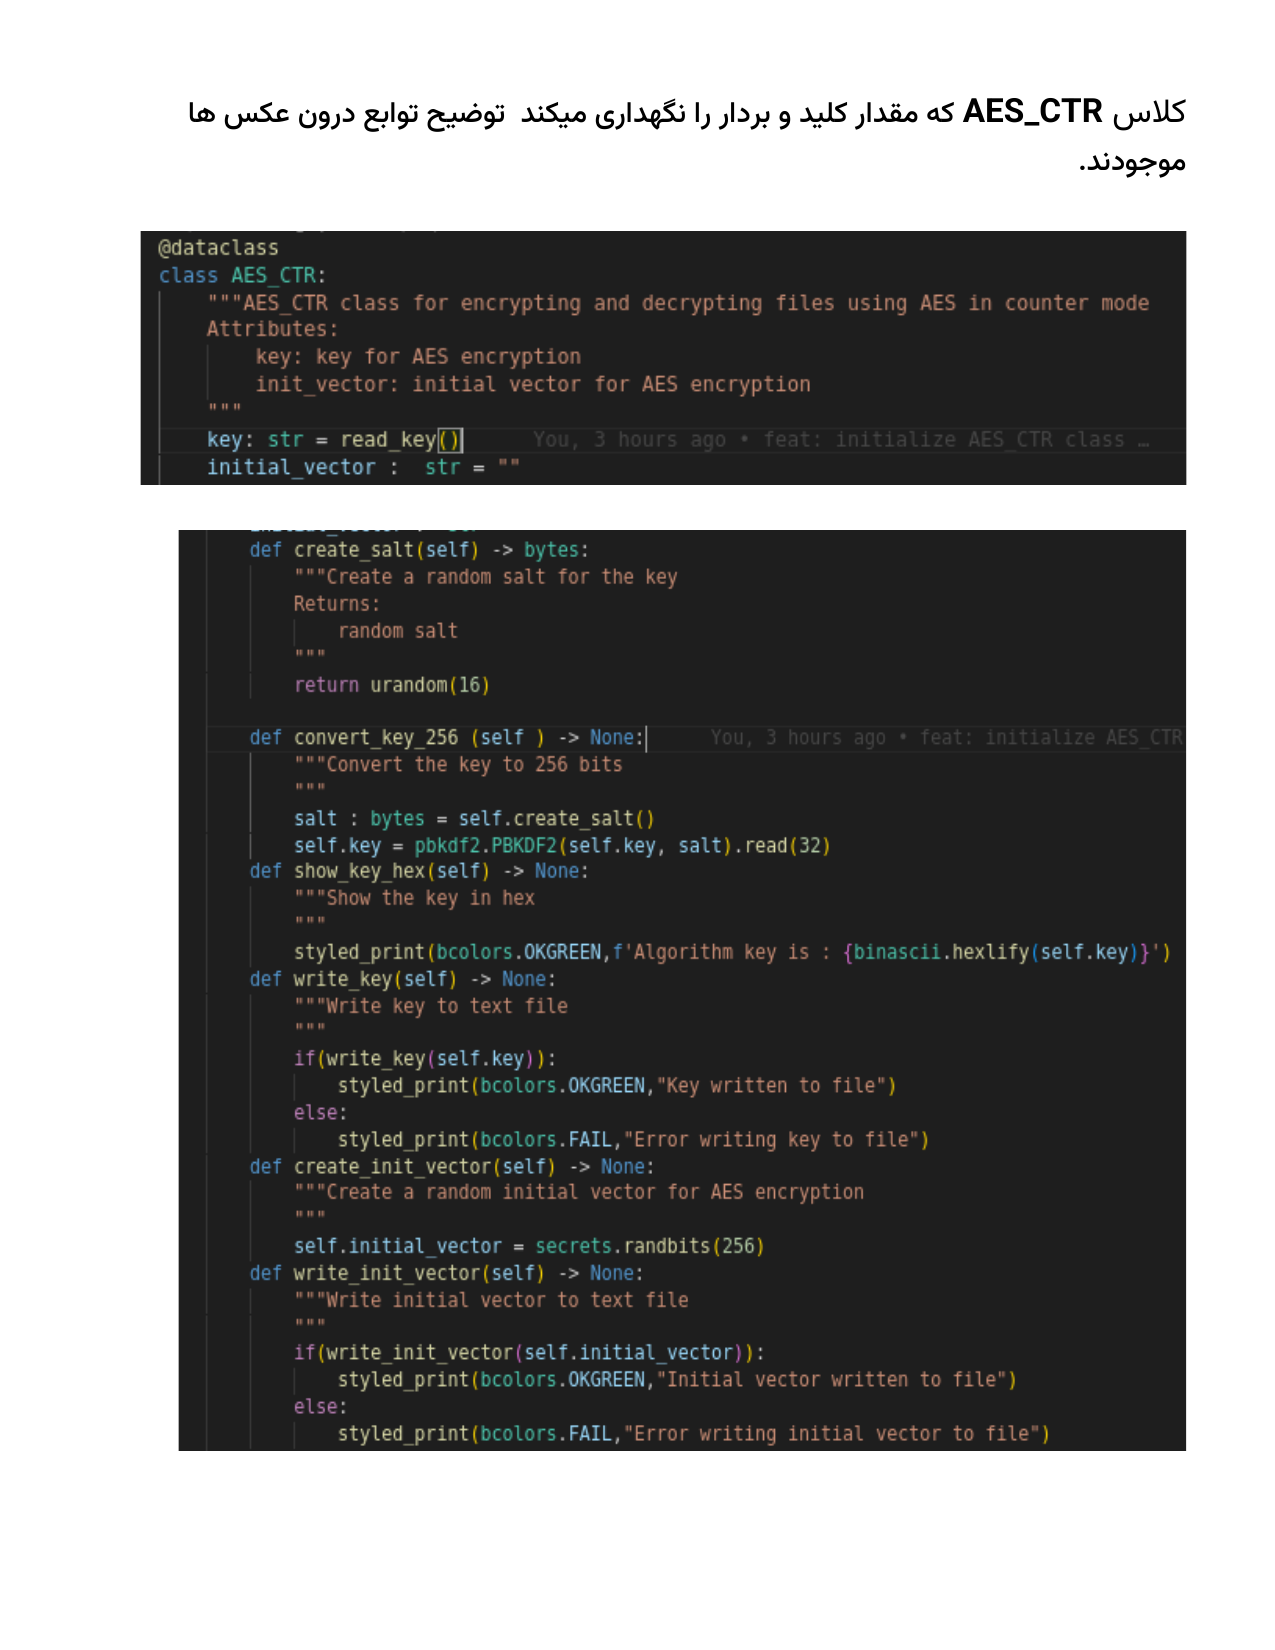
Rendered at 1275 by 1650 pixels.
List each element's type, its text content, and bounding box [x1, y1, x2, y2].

text کلاس AES_CTR که مقدار کلید و بردار را نگهداری میکند توضیح توابع درون عکس ها موجودند. [77, 88, 1186, 186]
picture [140, 231, 1187, 485]
picture [178, 530, 1187, 1451]
